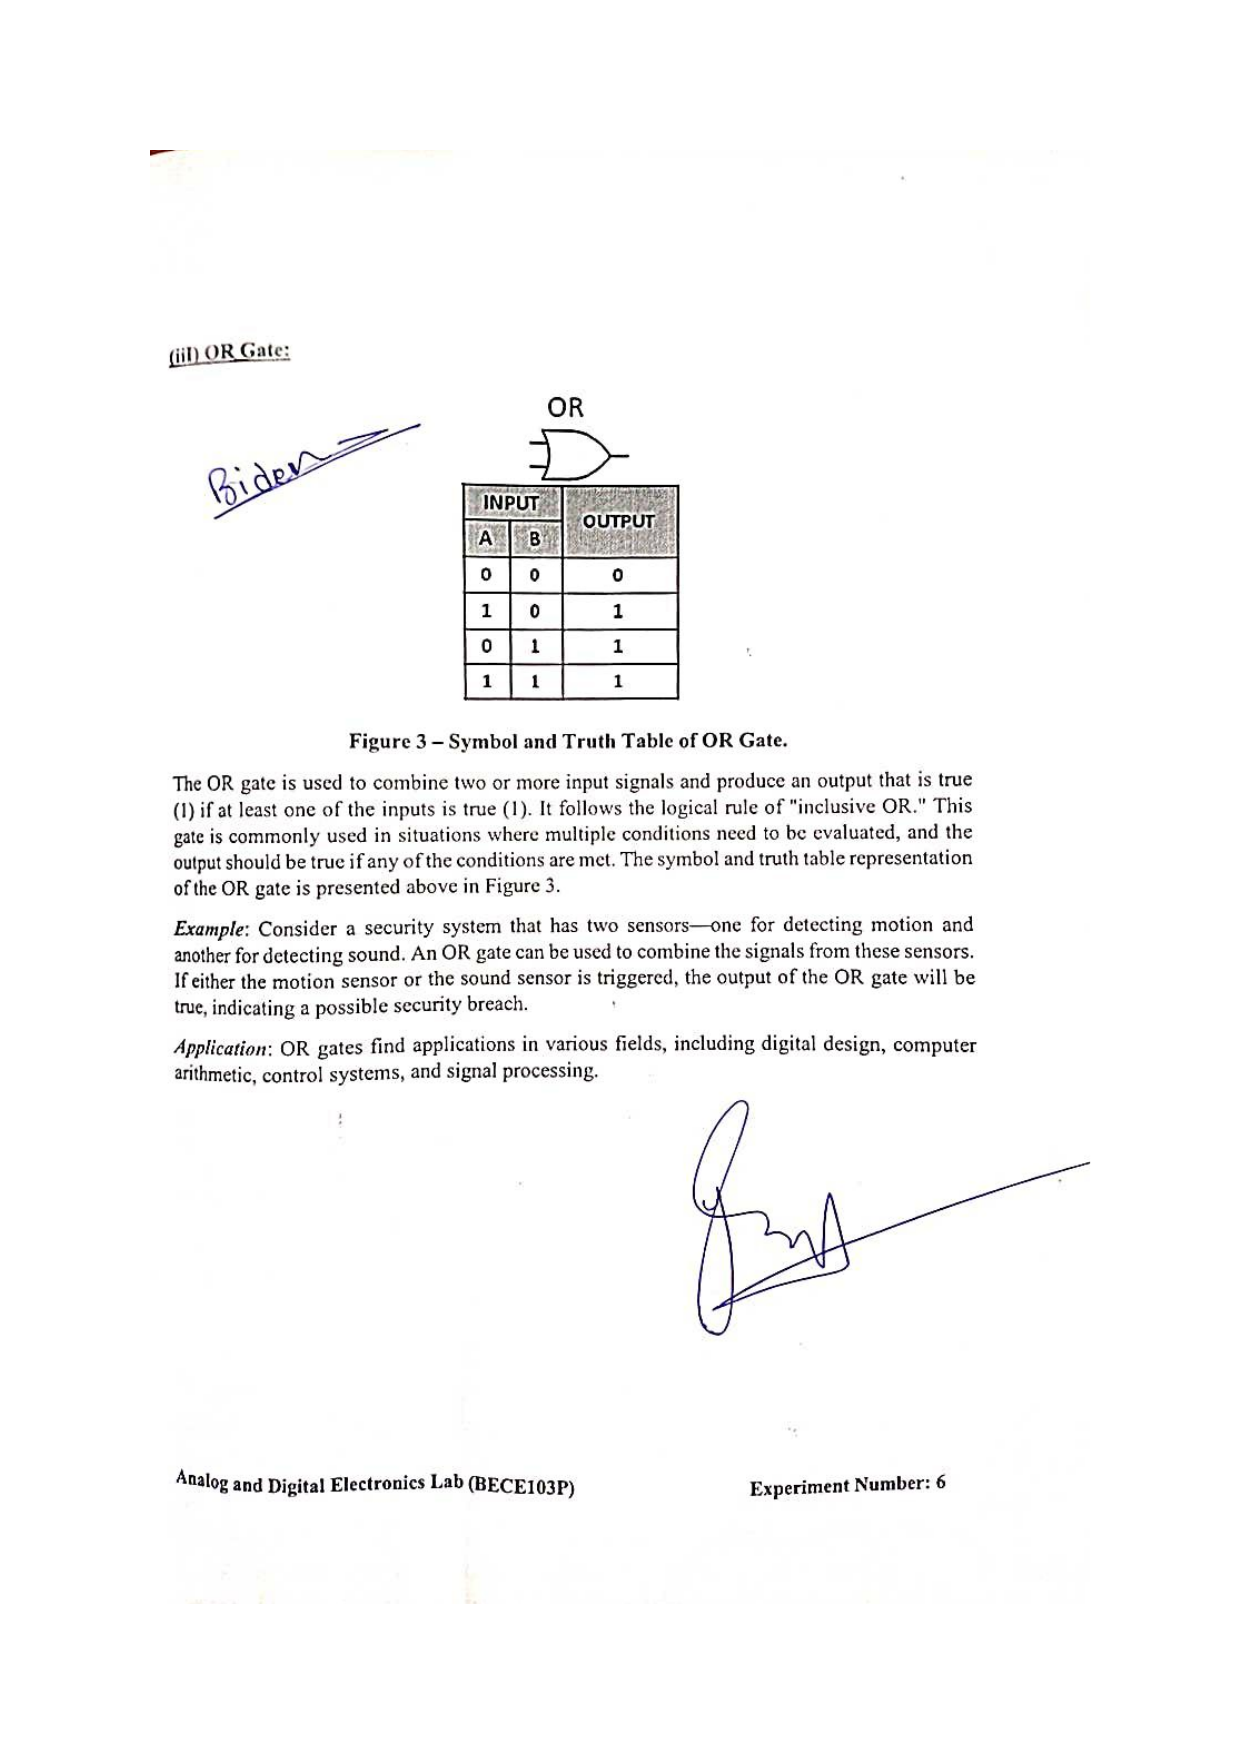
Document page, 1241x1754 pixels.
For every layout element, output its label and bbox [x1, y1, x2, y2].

picture [150, 150, 1091, 1604]
